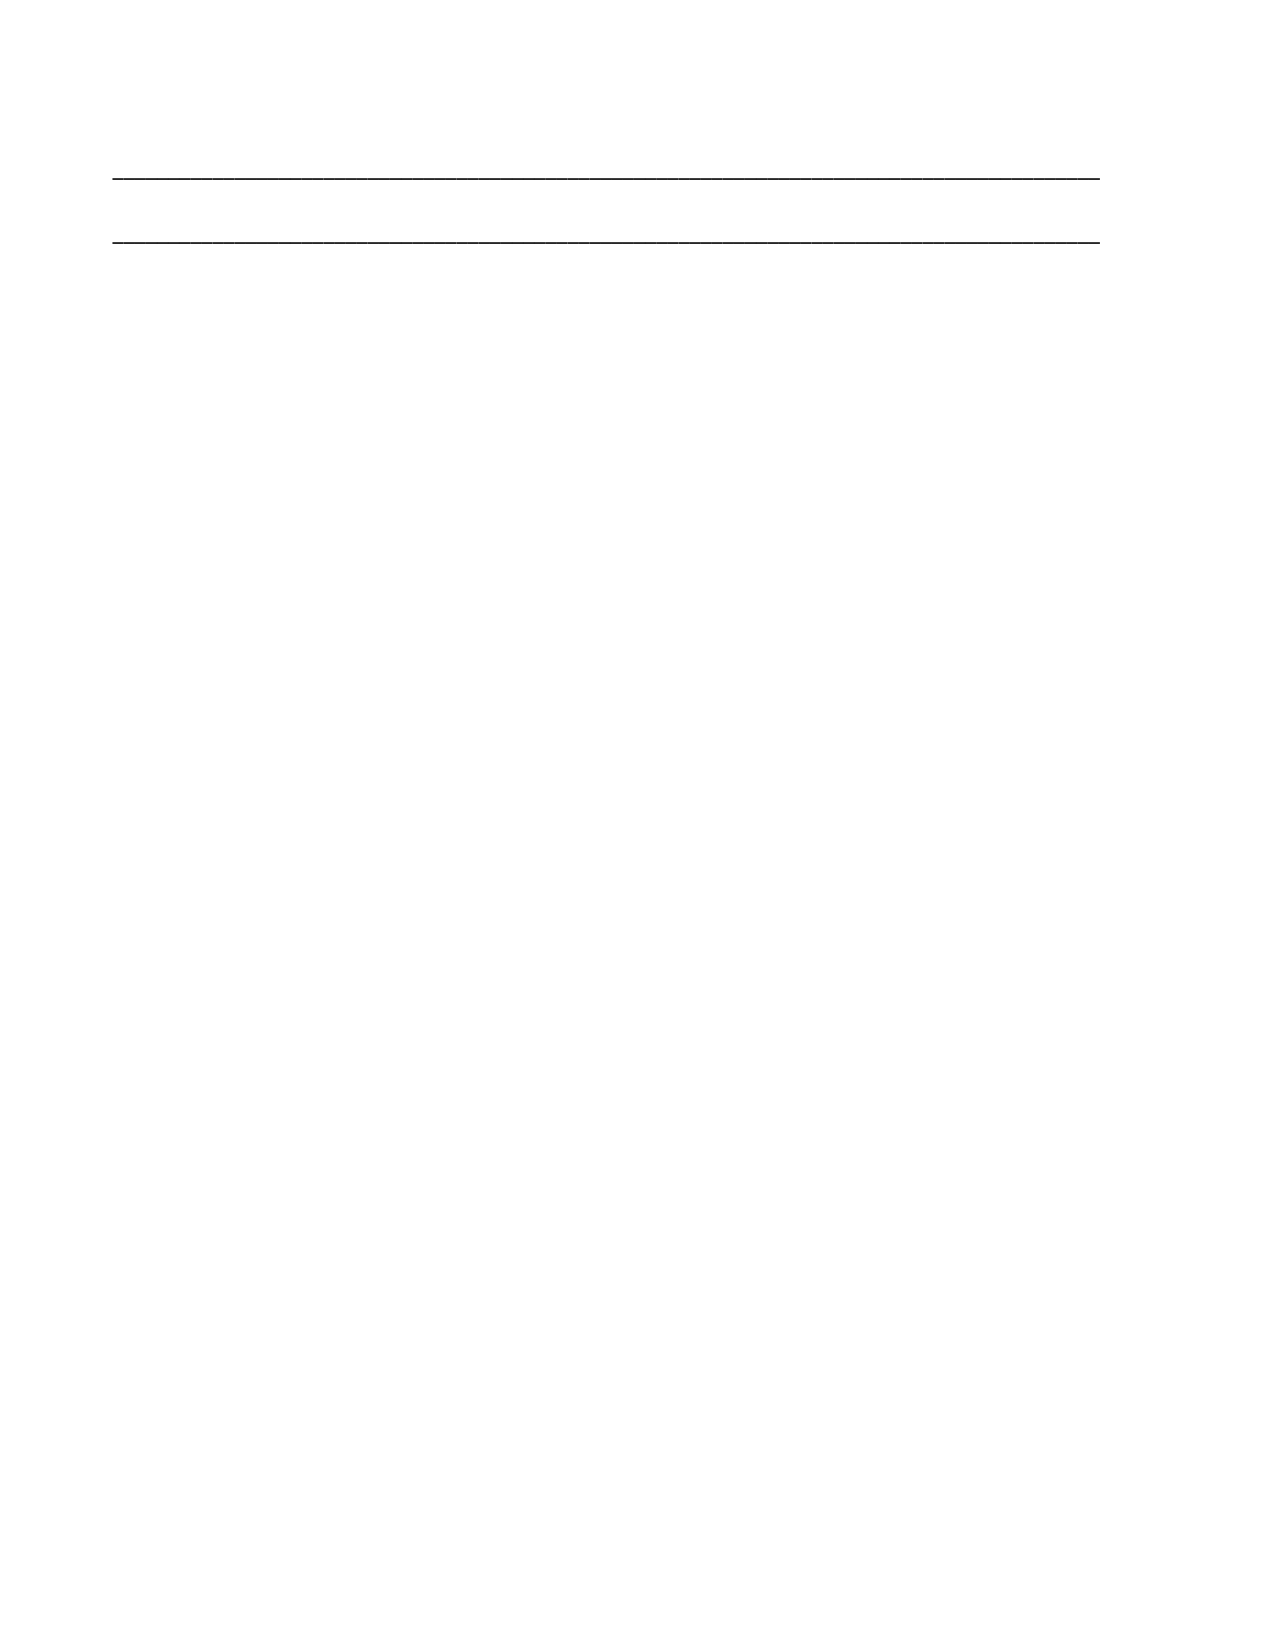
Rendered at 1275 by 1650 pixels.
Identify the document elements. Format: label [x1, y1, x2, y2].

text [112, 150, 1162, 184]
text [112, 213, 1162, 248]
